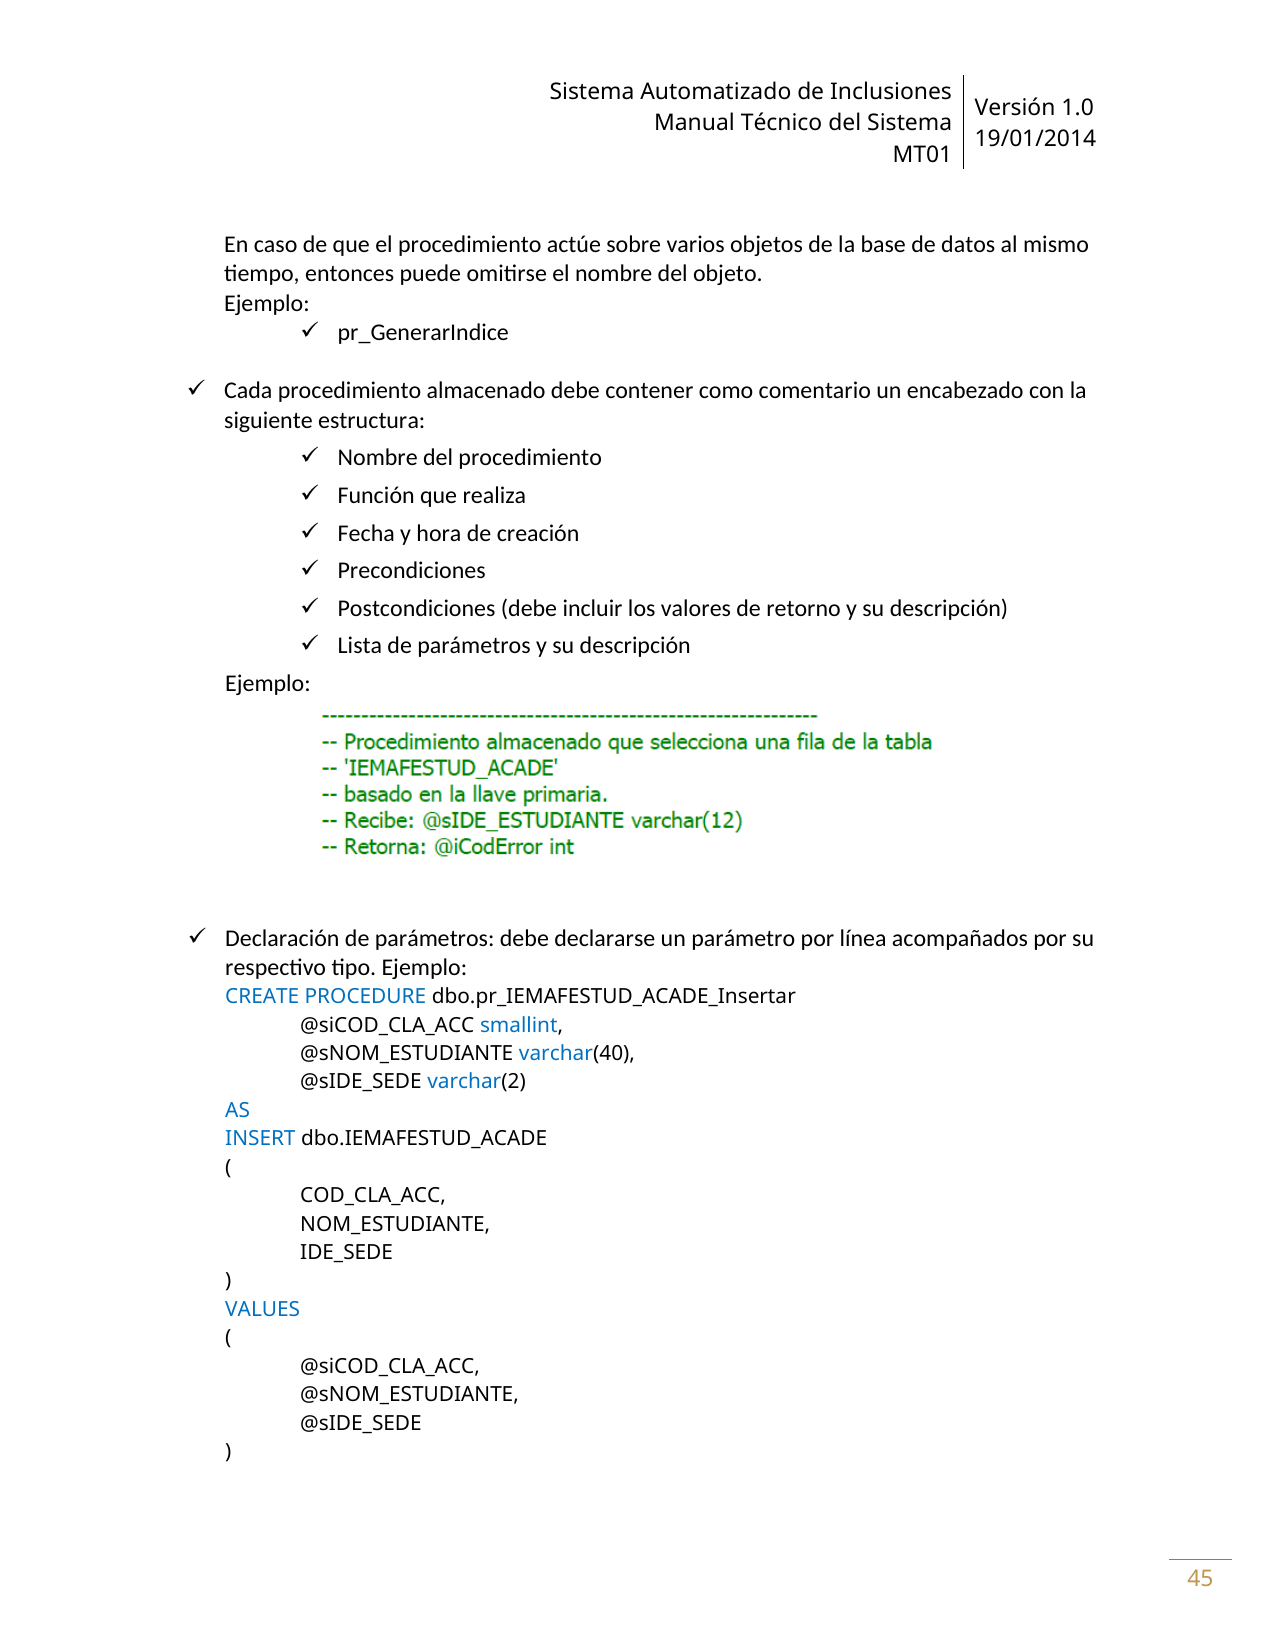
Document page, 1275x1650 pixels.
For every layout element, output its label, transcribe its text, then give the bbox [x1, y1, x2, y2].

text @sNOM_ESTUDIANTE varchar(40), [225, 1038, 1125, 1067]
text AS [225, 1095, 1125, 1123]
list Cada procedimiento almacenado debe contener como comentario un encabezado con la siguiente estructura: [186, 376, 1125, 434]
text ) [225, 1436, 1125, 1465]
text COD_CLA_ACC, [225, 1180, 1125, 1209]
text En caso de que el procedimiento actúe sobre varios objetos de la base de datos al mismo tiempo, entonces puede omitirse el nombre del objeto. [224, 229, 1125, 288]
text ( [225, 1322, 1125, 1351]
list Fecha y hora de creación [300, 518, 1125, 547]
text @sIDE_SEDE varchar(2) [225, 1067, 1125, 1095]
text ) [225, 1266, 1125, 1294]
text @siCOD_CLA_ACC smallint, [225, 1010, 1125, 1038]
picture [313, 697, 962, 861]
text Ejemplo: [150, 288, 1125, 317]
text @sNOM_ESTUDIANTE, [225, 1379, 1125, 1408]
text IDE_SEDE [225, 1237, 1125, 1266]
text CREATE PROCEDURE dbo.pr_IEMAFESTUD_ACADE_Insertar [225, 981, 1125, 1010]
list Función que realiza [300, 480, 1125, 509]
text ( [225, 1152, 1125, 1180]
list pr_GenerarIndice [300, 317, 1125, 346]
list Precondiciones [300, 555, 1125, 584]
list Declaración de parámetros: debe declararse un parámetro por línea acompañados por su respectivo tipo. Ejemplo: [187, 923, 1125, 981]
text VALUES [225, 1294, 1125, 1322]
list Nombre del procedimiento [300, 442, 1125, 472]
text NOM_ESTUDIANTE, [225, 1209, 1125, 1237]
text @siCOD_CLA_ACC, [225, 1351, 1125, 1379]
list Lista de parámetros y su descripción [300, 631, 1125, 660]
list Postcondiciones (debe incluir los valores de retorno y su descripción) [300, 593, 1125, 622]
text Ejemplo: [150, 668, 1125, 697]
text INSERT dbo.IEMAFESTUD_ACADE [225, 1123, 1125, 1152]
text @sIDE_SEDE [225, 1408, 1125, 1436]
